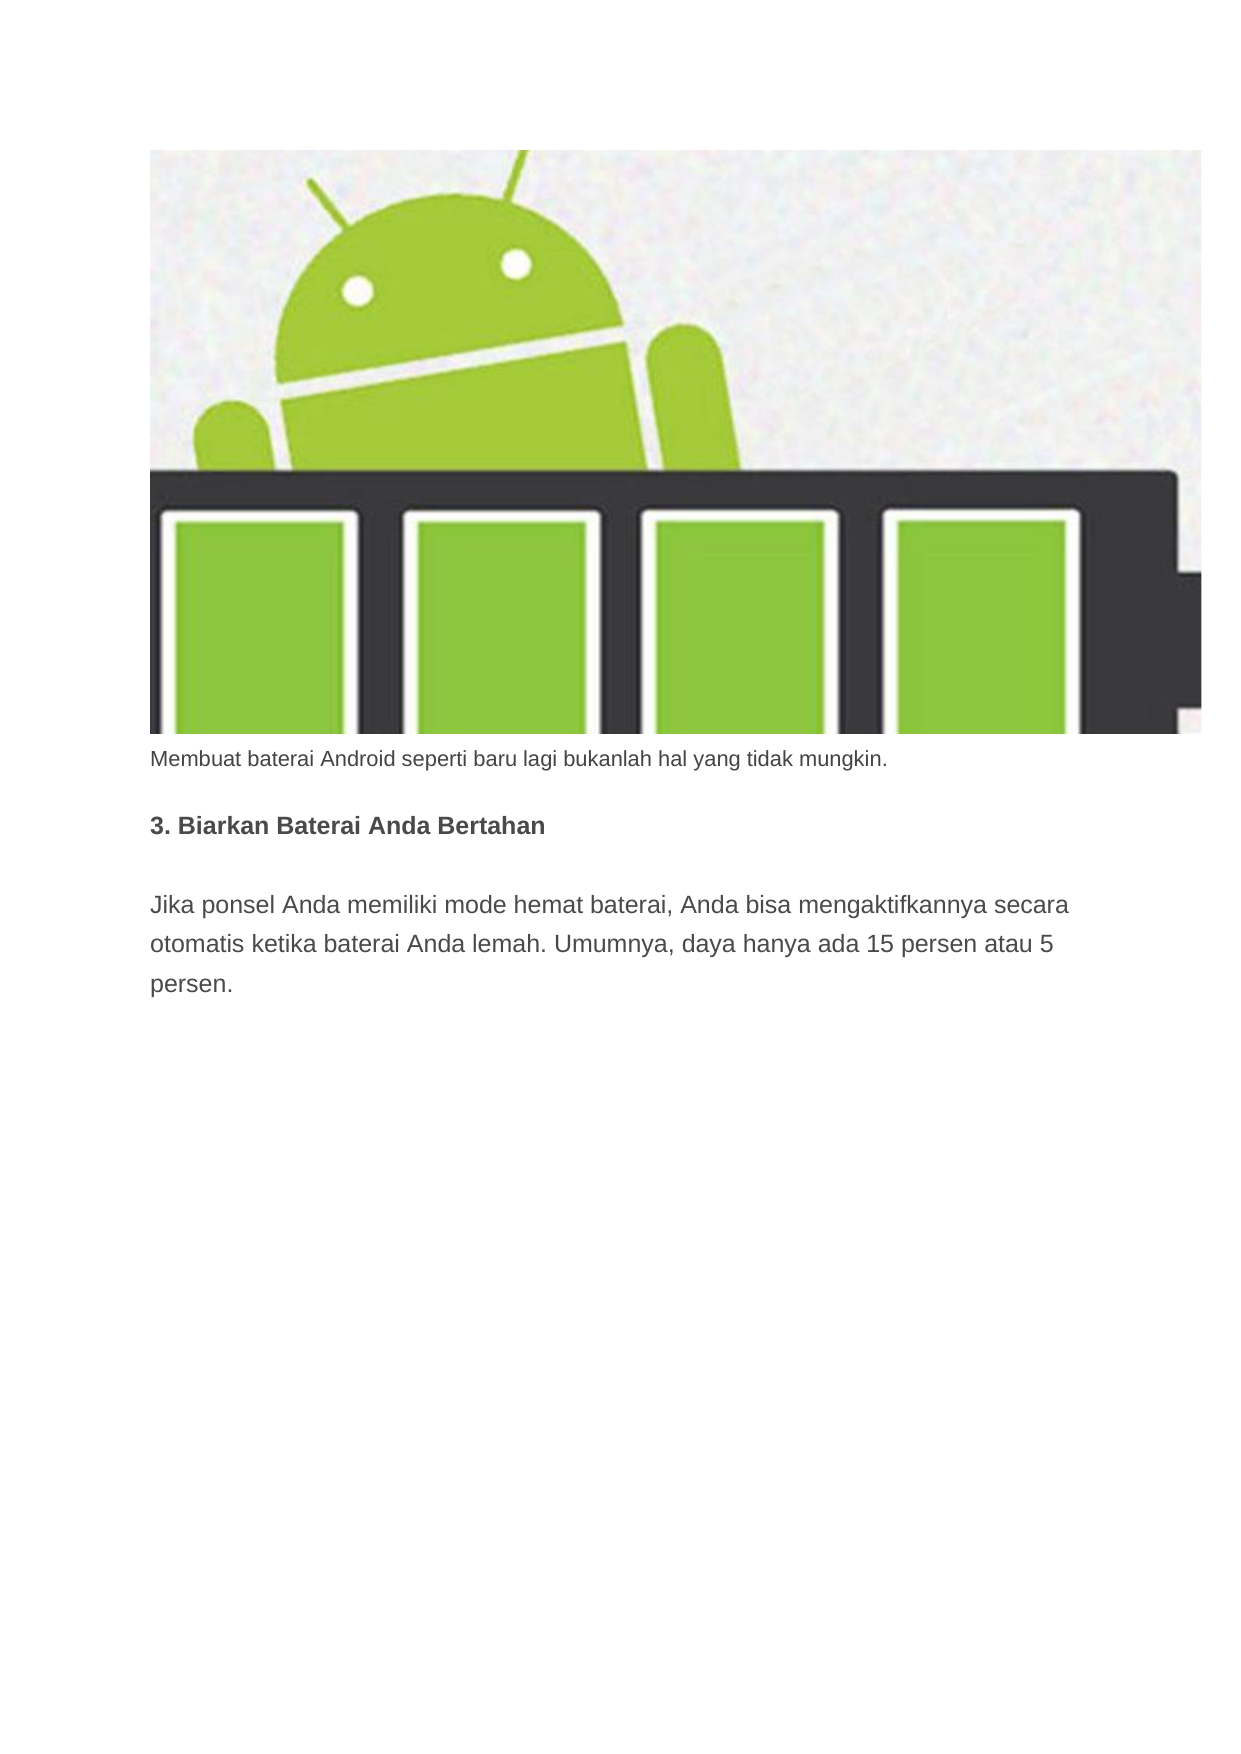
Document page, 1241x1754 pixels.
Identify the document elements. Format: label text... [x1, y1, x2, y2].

text Membuat baterai Android seperti baru lagi bukanlah hal yang tidak mungkin. [150, 734, 1090, 771]
picture [150, 150, 1202, 734]
text 3. Biarkan Baterai Anda Bertahan Jika ponsel Anda memiliki mode hemat baterai, Anda bisa mengaktifkannya secara otomatis ketika baterai Anda lemah. Umumnya, daya hanya ada 15 persen atau 5 persen. [150, 800, 1090, 1077]
